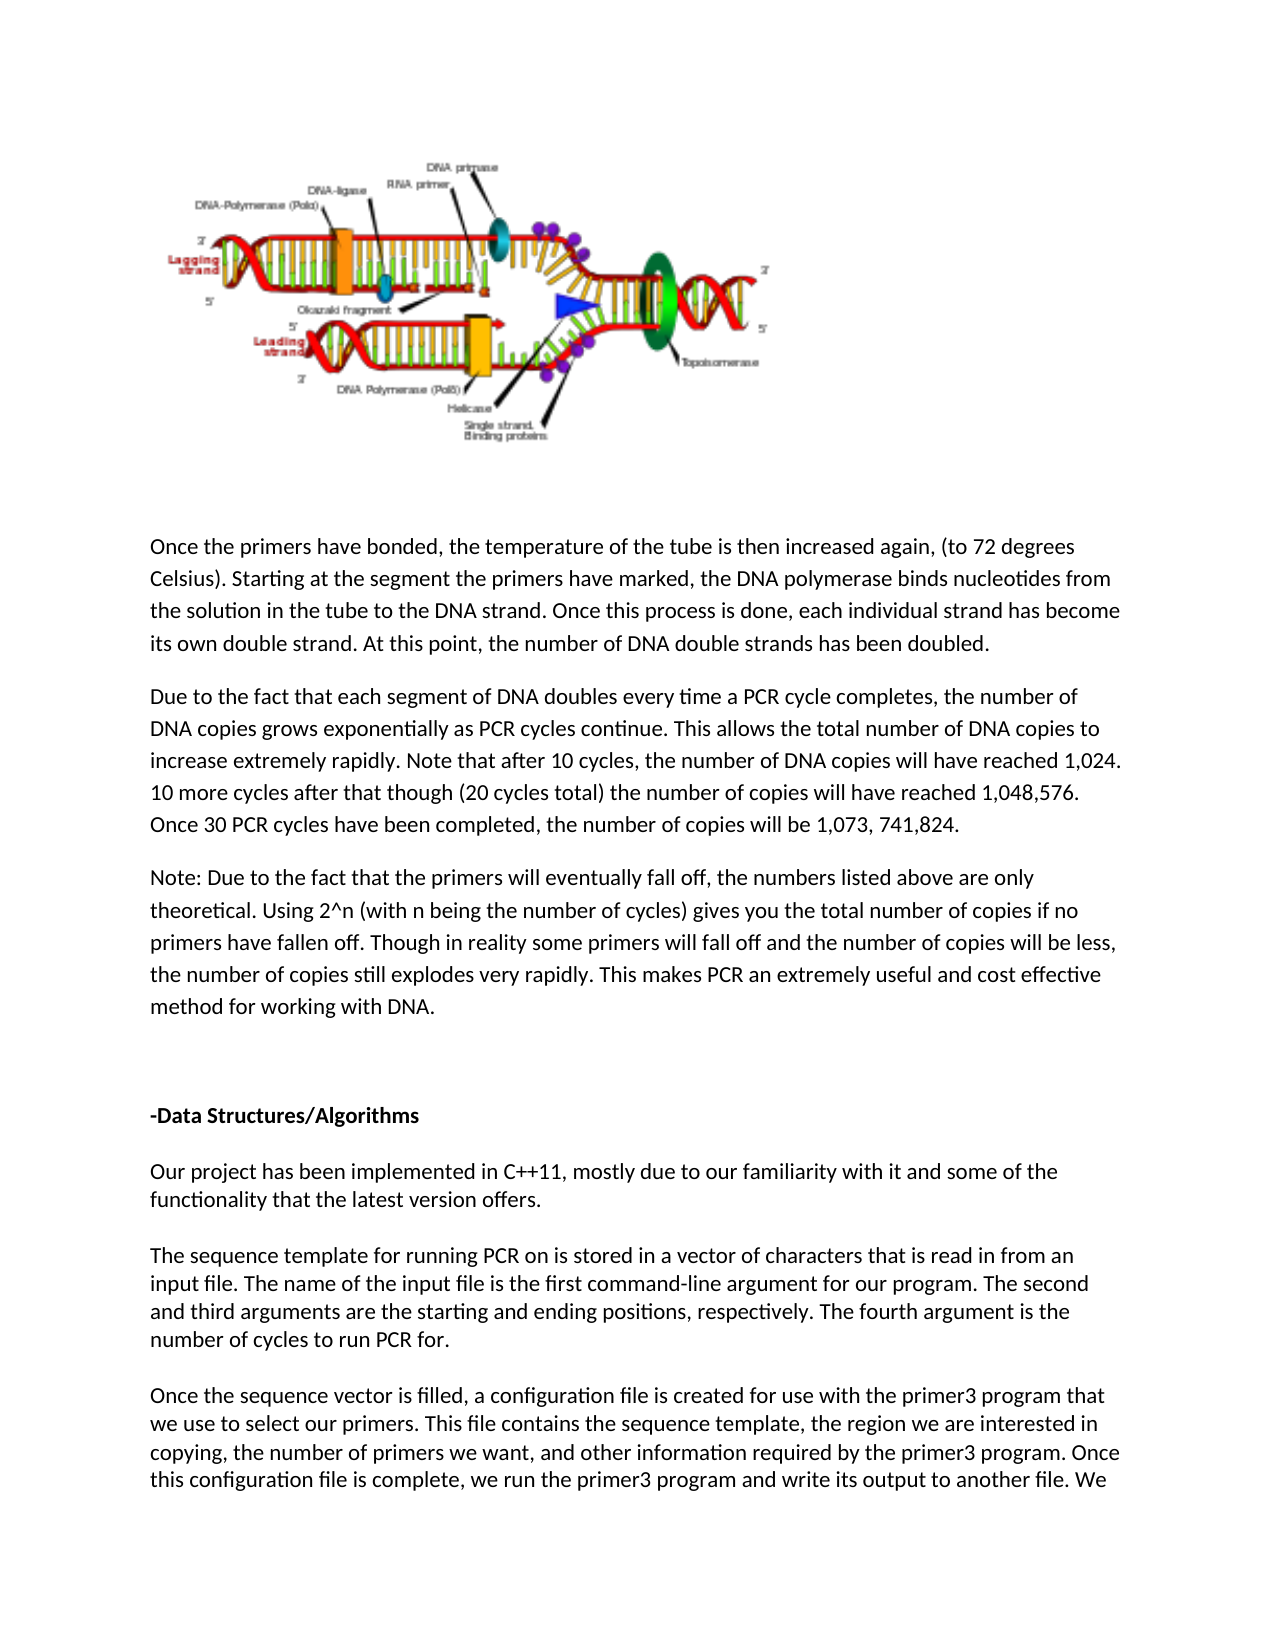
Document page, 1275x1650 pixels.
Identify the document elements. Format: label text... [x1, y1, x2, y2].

text Our project has been implemented in C++11, mostly due to our familiarity with it and some of the functionality that the latest version offers. [150, 1157, 1125, 1213]
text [150, 1382, 1125, 1494]
text Due to the fact that each segment of DNA doubles every time a PCR cycle completes, the number of DNA copies grows exponentially as PCR cycles continue. This allows the total number of DNA copies to increase extremely rapidly. Note that after 10 cycles, the number of DNA copies will have reached 1,024. 10 more cycles after that though (20 cycles total) the number of copies will have reached 1,048,576. Once 30 PCR cycles have been completed, the number of copies will be 1,073, 741,824. [150, 682, 1125, 838]
text Note: Due to the fact that the primers will eventually fall off, the numbers listed above are only theoretical. Using 2^n (with n being the number of cycles) gives you the total number of copies if no primers have fallen off. Though in reality some primers will fall off and the number of copies will be less, the number of copies still explodes very rapidly. This makes PCR an extremely useful and cost effective method for working with DNA. [150, 863, 1125, 1020]
picture [150, 150, 775, 455]
text -Data Structures/Algorithms [150, 1101, 1125, 1129]
text The sequence template for running PCR on is stored in a vector of characters that is read in from an input file. The name of the input file is the first command-line argument for our program. The second and third arguments are the starting and ending positions, respectively. The fourth argument is the number of cycles to run PCR for. [150, 1241, 1125, 1353]
text Once the primers have bonded, the temperature of the tube is then increased again, (to 72 degrees Celsius). Starting at the segment the primers have marked, the DNA polymerase binds nucleotides from the solution in the tube to the DNA strand. Once this process is done, each individual strand has become its own double strand. At this point, the number of DNA double strands has been doubled. [150, 532, 1125, 657]
